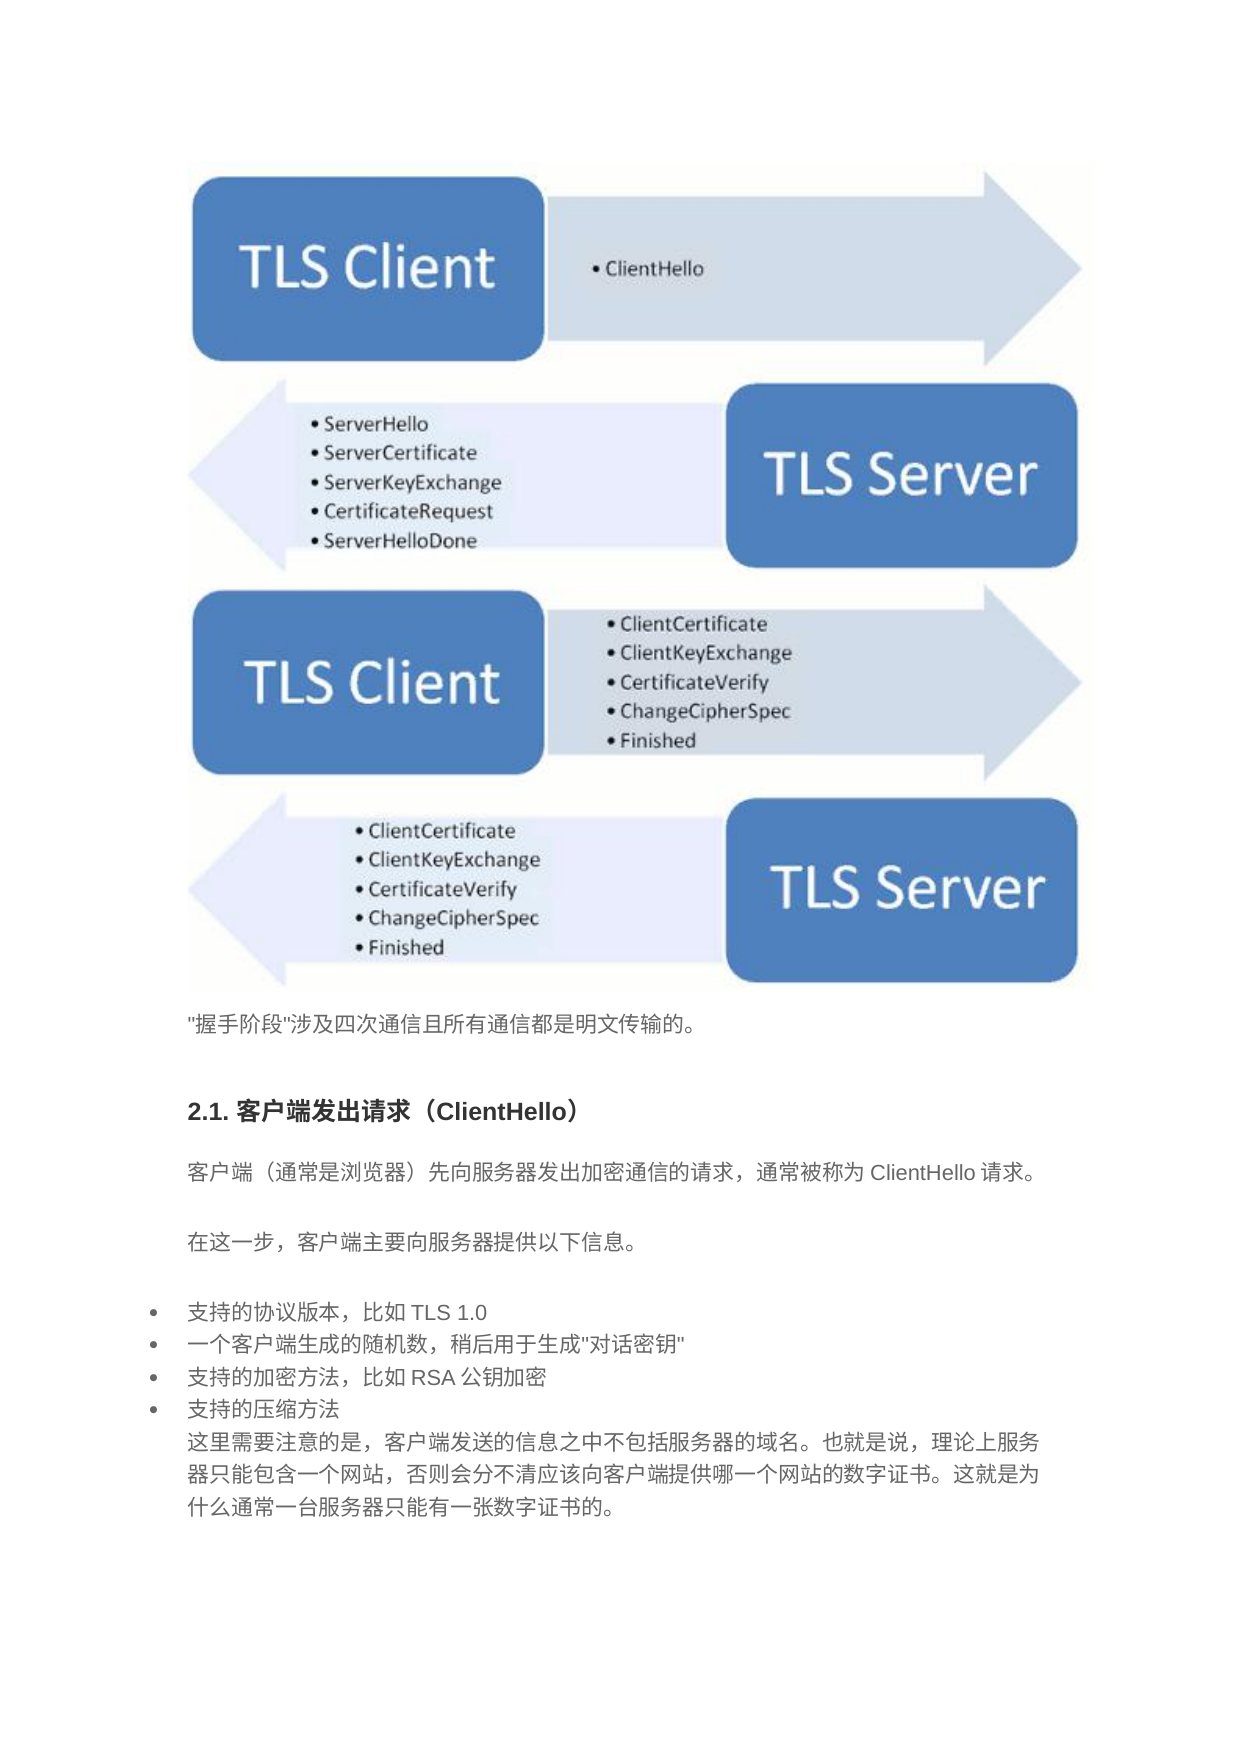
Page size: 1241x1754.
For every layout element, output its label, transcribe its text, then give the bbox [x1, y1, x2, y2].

list 一个客户端生成的随机数，稍后用于生成"对话密钥" [150, 1327, 1053, 1359]
text 2.1. 客户端发出请求（ClientHello） [187, 1077, 1053, 1142]
text "握手阶段"涉及四次通信且所有通信都是明文传输的。 [187, 992, 1053, 1039]
text 客户端（通常是浏览器）先向服务器发出加密通信的请求，通常被称为ClientHello请求。 [187, 1154, 1053, 1187]
text 这里需要注意的是，客户端发送的信息之中不包括服务器的域名。也就是说，理论上服务器只能包含一个网站，否则会分不清应该向客户端提供哪一个网站的数字证书。这就是为什么通常一台服务器只能有一张数字证书的。 [187, 1424, 1053, 1522]
picture [187, 162, 1094, 992]
list 支持的加密方法，比如RSA公钥加密 [150, 1359, 1053, 1392]
list 支持的协议版本，比如TLS 1.0 [150, 1294, 1053, 1327]
list 支持的压缩方法 [150, 1392, 1053, 1424]
text 在这一步，客户端主要向服务器提供以下信息。 [187, 1224, 1053, 1257]
